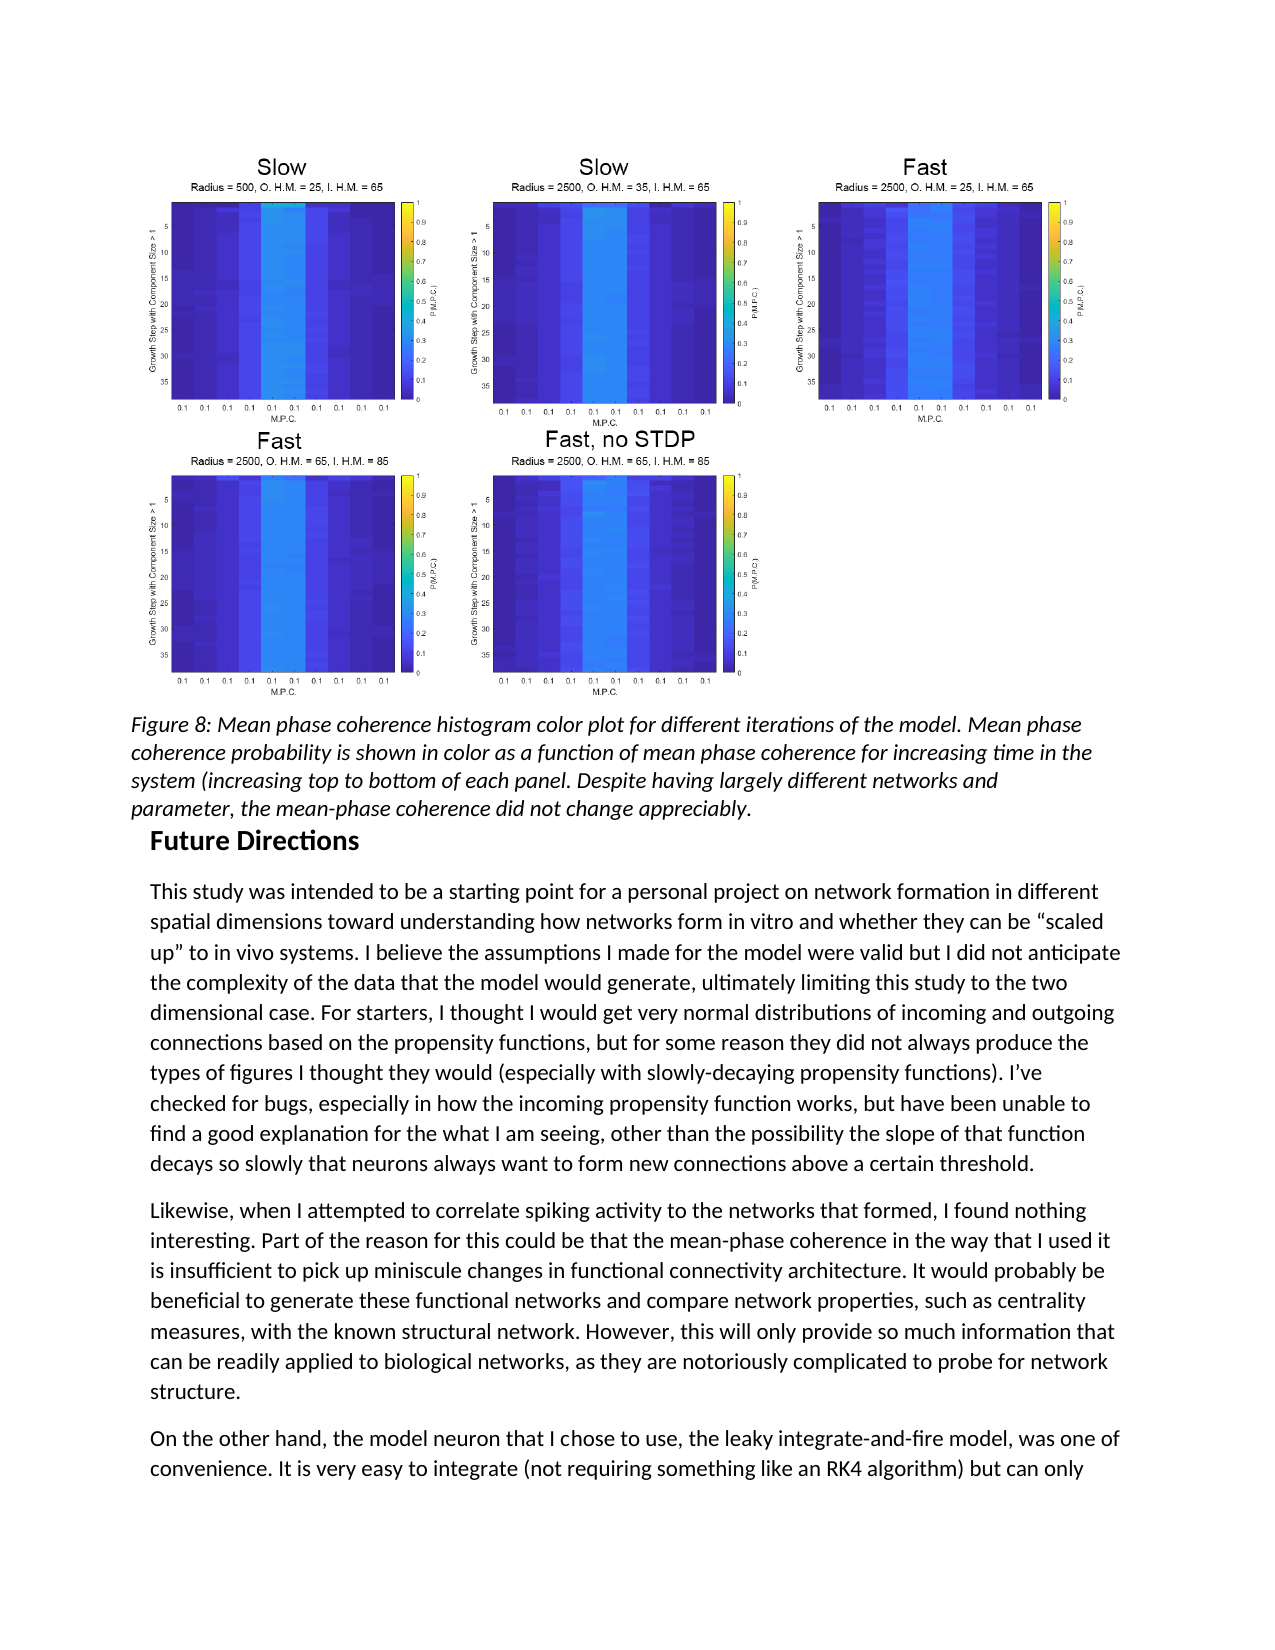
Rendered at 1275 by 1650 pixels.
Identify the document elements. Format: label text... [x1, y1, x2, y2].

text This study was intended to be a starting point for a personal project on network formation in different spatial dimensions toward understanding how networks form in vitro and whether they can be “scaled up” to in vivo systems. I believe the assumptions I made for the model were valid but I did not anticipate the complexity of the data that the model would generate, ultimately limiting this study to the two dimensional case. For starters, I thought I would get very normal distributions of incoming and outgoing connections based on the propensity functions, but for some reason they did not always produce the types of figures I thought they would (especially with slowly-decaying propensity functions). I’ve checked for bugs, especially in how the incoming propensity function works, but have been unable to find a good explanation for the what I am seeing, other than the possibility the slope of that function decays so slowly that neurons always want to form new connections above a certain threshold. [150, 877, 1125, 1177]
text Likewise, when I attempted to correlate spiking activity to the networks that formed, I found nothing interesting. Part of the reason for this could be that the mean-phase coherence in the way that I used it is insufficient to pick up miniscule changes in functional connectivity architecture. It would probably be beneficial to generate these functional networks and compare network properties, such as centrality measures, with the known structural network. However, this will only provide so much information that can be readily applied to biological networks, as they are notoriously complicated to probe for network structure. [150, 1196, 1125, 1405]
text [150, 1424, 1125, 1482]
picture [130, 150, 1106, 701]
